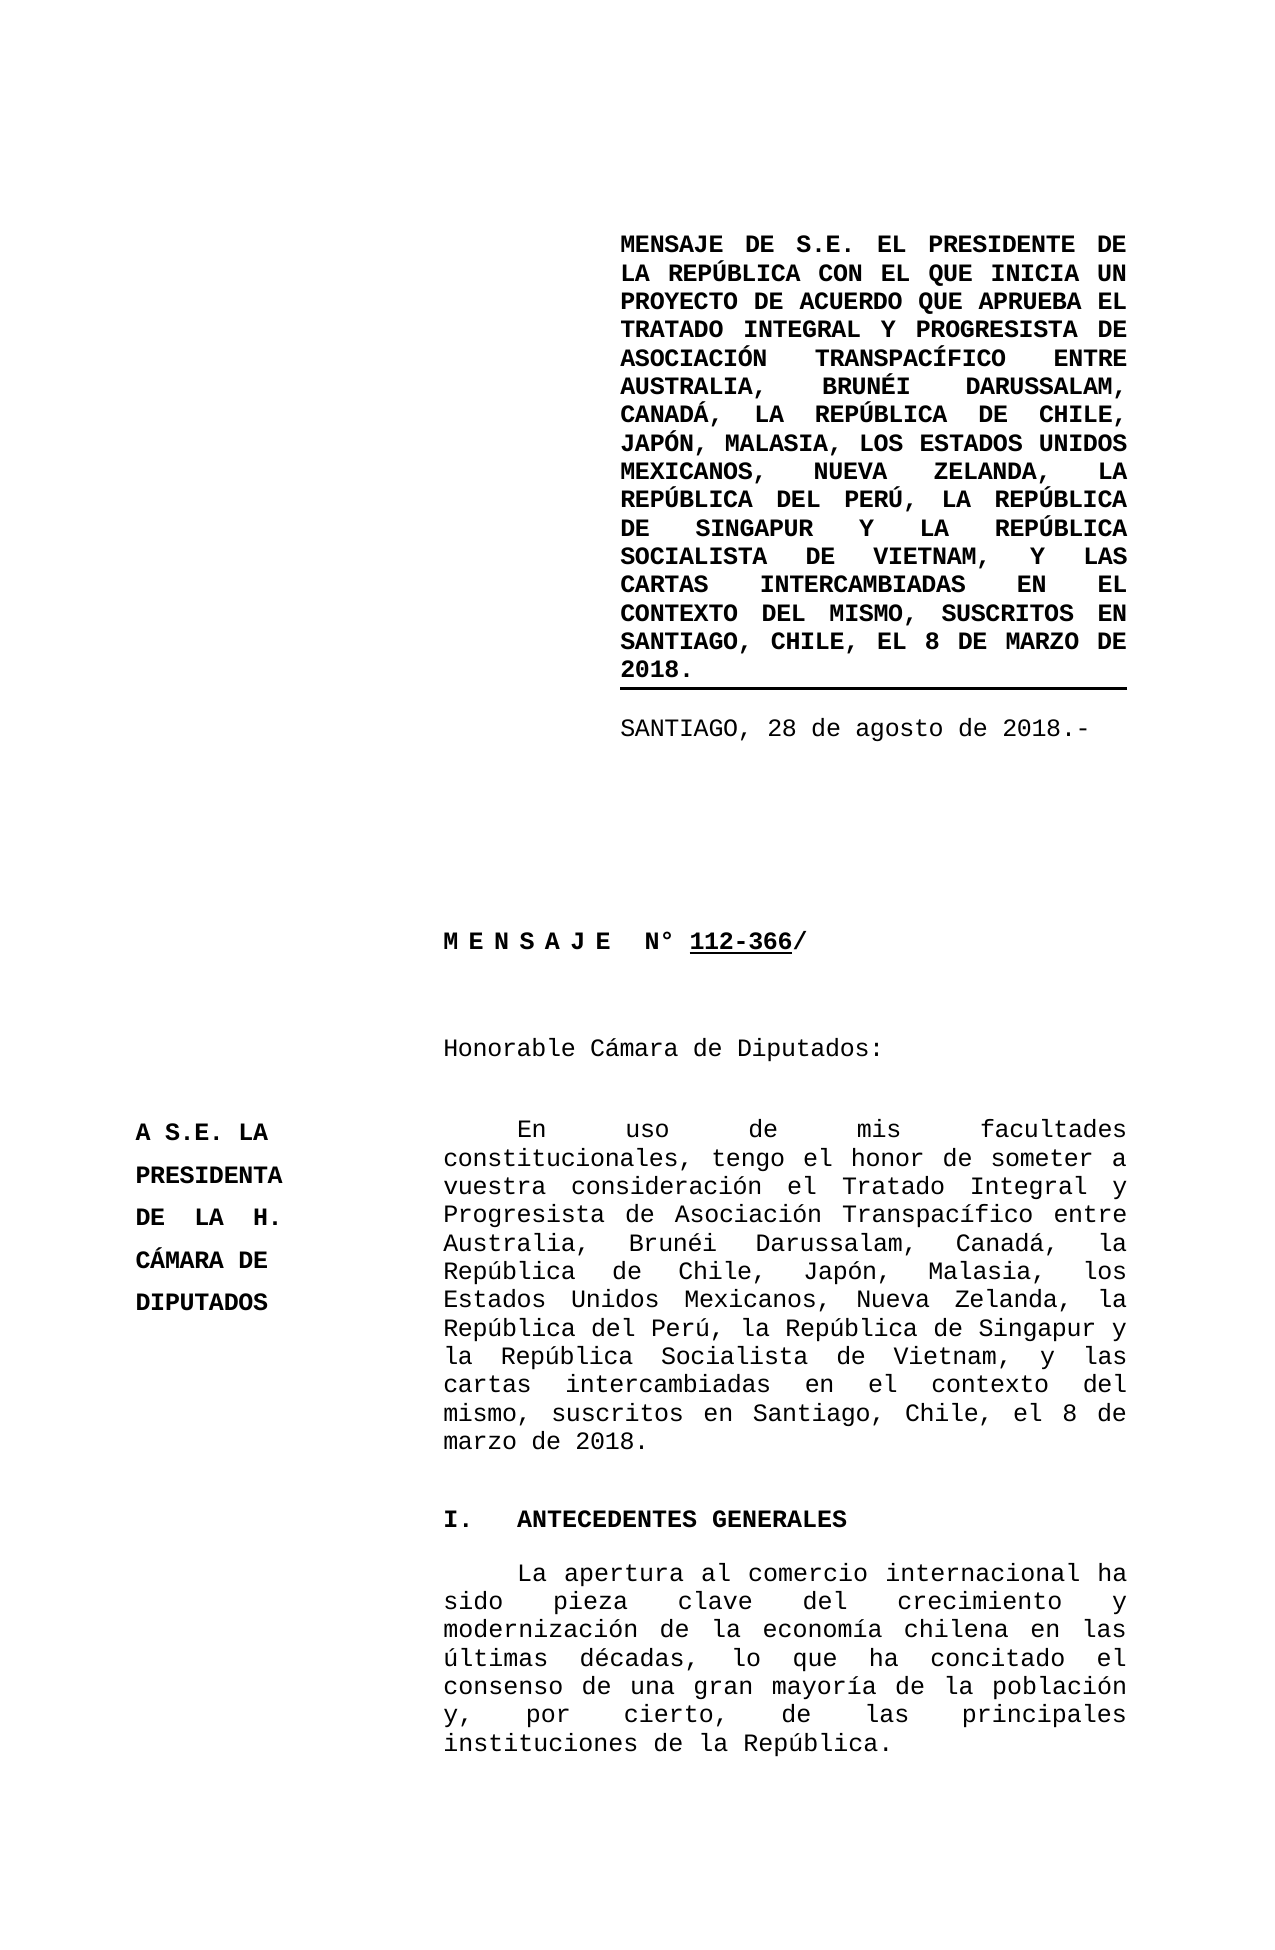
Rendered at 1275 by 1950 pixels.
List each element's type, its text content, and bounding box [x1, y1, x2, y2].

text DE LA H. [135, 1205, 338, 1233]
list Honorable Cámara de Diputados: [443, 1035, 1127, 1064]
text SANTIAGO, 28 de agosto de 2018.- [620, 715, 1127, 744]
text DIPUTADOS [135, 1290, 338, 1318]
text La apertura al comercio internacional ha sido pieza clave del crecimiento y modernización de la economía chilena en las últimas décadas, lo que ha concitado el consenso de una gran mayoría de la población y, por cierto, de las principales instituciones de la República. [443, 1560, 1127, 1759]
text CÁMARA DE [135, 1247, 338, 1276]
list En uso de mis facultades constitucionales, tengo el honor de someter a vuestra consideración el Tratado Integral y Progresista de Asociación Transpacífico entre Australia, Brunéi Darussalam, Canadá, la República de Chile, Japón, Malasia, los Estados Unidos Mexicanos, Nueva Zelanda, la República del Perú, la República de Singapur y la República Socialista de Vietnam, y las cartas intercambiadas en el contexto del mismo, suscritos en Santiago, Chile, el 8 de marzo de 2018. [443, 1117, 1127, 1457]
text PRESIDENTA [135, 1162, 338, 1191]
text MENSAJE DE S.E. EL PRESIDENTE DE LA REPÚBLICA CON EL QUE INICIA UN PROYECTO DE ACUERDO QUE APRUEBA EL TRATADO INTEGRAL Y PROGRESISTA DE ASOCIACIÓN TRANSPACÍFICO ENTRE AUSTRALIA, BRUNÉI DARUSSALAM, CANADÁ, LA REPÚBLICA DE CHILE, JAPÓN, MALASIA, LOS ESTADOS UNIDOS MEXICANOS, NUEVA ZELANDA, LA REPÚBLICA DEL PERÚ, LA REPÚBLICA DE SINGAPUR Y LA REPÚBLICA SOCIALISTA DE VIETNAM, Y LAS CARTAS INTERCAMBIADAS EN EL CONTEXTO DEL MISMO, SUSCRITOS EN SANTIAGO, CHILE, EL 8 DE MARZO DE 2018. [620, 232, 1127, 687]
text MENSAJE N° 112-366/ [148, 929, 1127, 957]
text A S.E. LA [135, 1120, 338, 1148]
subtitle ANTECEDENTES GENERALES [443, 1507, 1127, 1535]
